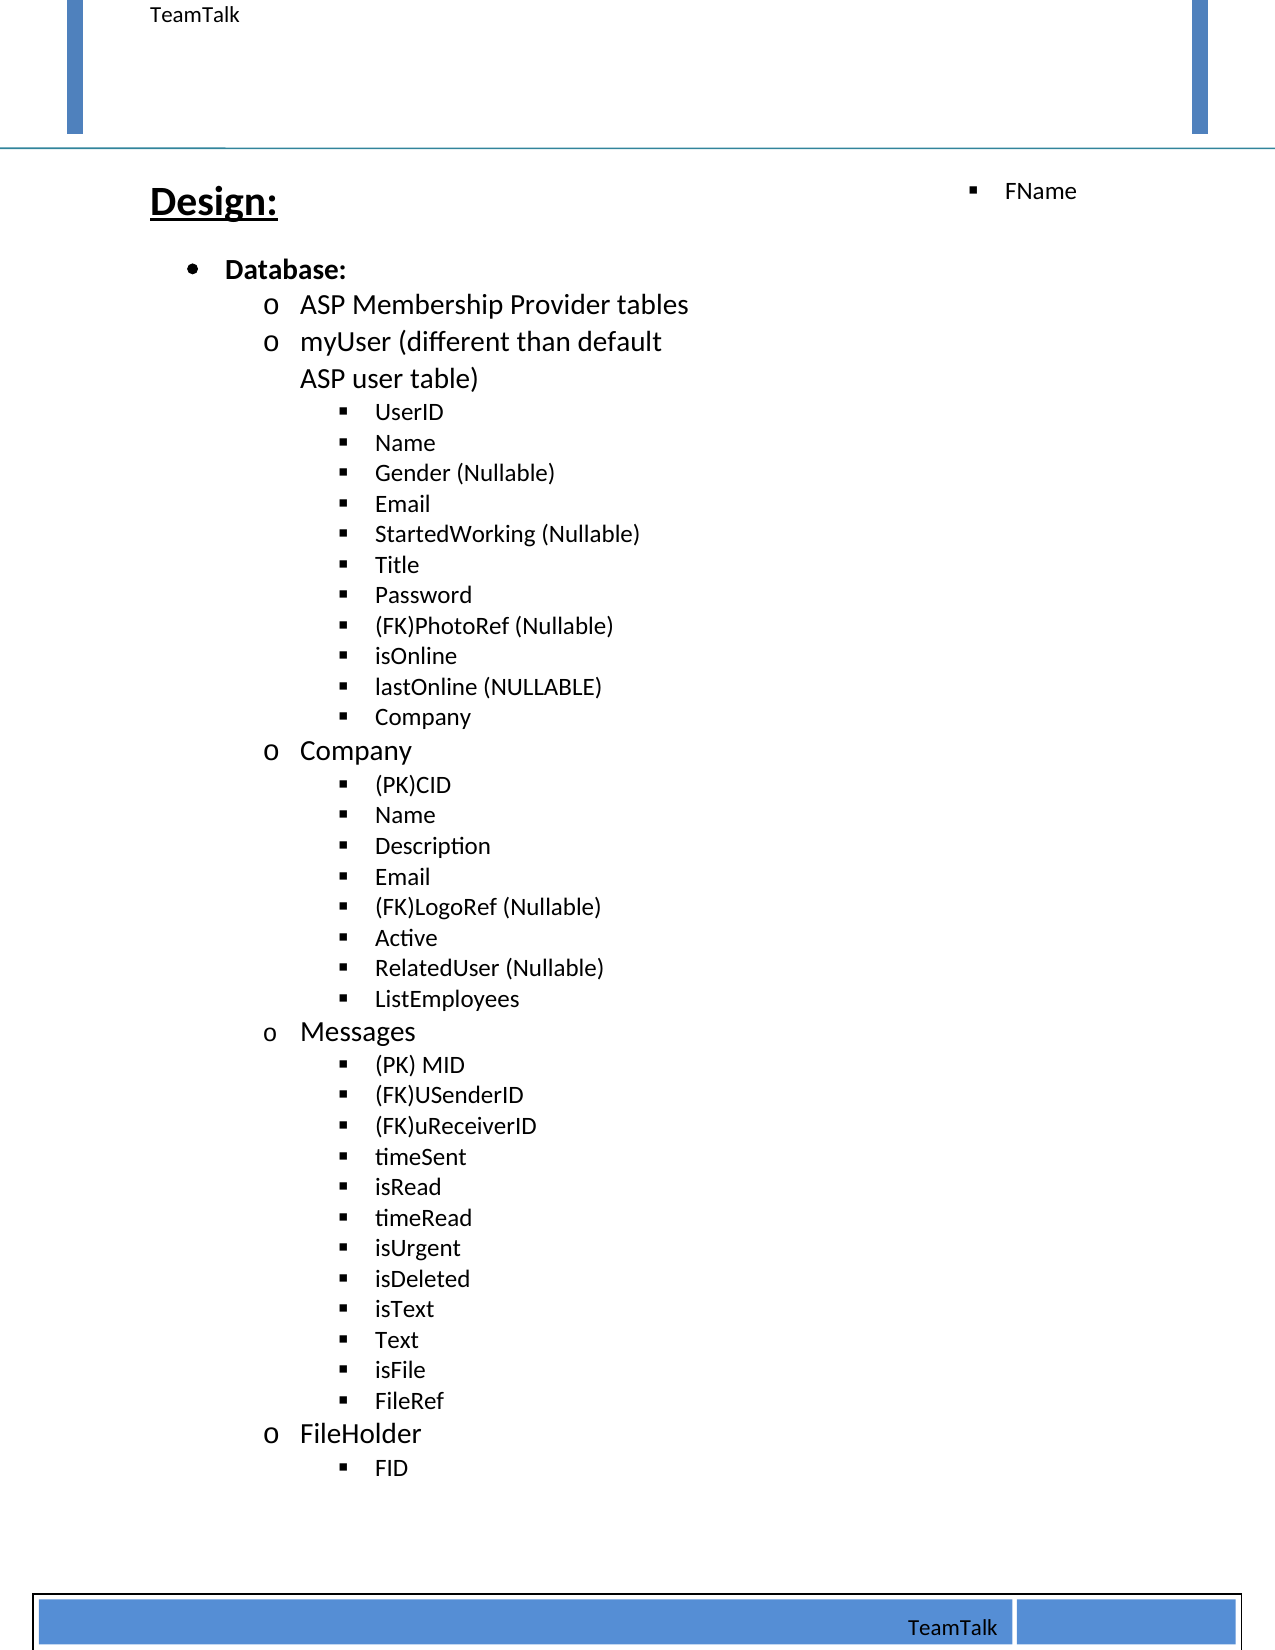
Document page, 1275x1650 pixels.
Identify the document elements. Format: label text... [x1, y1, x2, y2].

list Company [337, 701, 705, 732]
list RelatedUser (Nullable) [337, 952, 705, 983]
list lastOnline (NULLABLE) [337, 671, 705, 701]
list (FK)USenderID [337, 1079, 705, 1110]
text Design: [150, 175, 705, 226]
list FileHolder [262, 1415, 705, 1452]
list Title [337, 549, 705, 579]
list Text [337, 1324, 705, 1354]
list FName [967, 175, 1125, 206]
list timeSent [337, 1141, 705, 1171]
list myUser (different than default ASP user table) [262, 323, 705, 396]
list isText [337, 1293, 705, 1324]
list FID [337, 1452, 705, 1483]
list isDeleted [337, 1263, 705, 1293]
list Password [337, 579, 705, 610]
list timeRead [337, 1202, 705, 1232]
list (FK)PhotoRef (Nullable) [337, 610, 705, 640]
list isUrgent [337, 1232, 705, 1263]
list (FK)uReceiverID [337, 1110, 705, 1141]
list StartedWorking (Nullable) [337, 518, 705, 549]
list Email [337, 861, 705, 891]
list Description [337, 830, 705, 861]
list Messages [262, 1013, 705, 1049]
list isFile [337, 1354, 705, 1385]
list Database: [187, 251, 705, 286]
list Name [337, 427, 705, 457]
list Gender (Nullable) [337, 457, 705, 488]
list UserID [337, 396, 705, 427]
list Name [337, 799, 705, 830]
list (FK)LogoRef (Nullable) [337, 891, 705, 922]
list isRead [337, 1171, 705, 1202]
list FileRef [337, 1385, 705, 1415]
list (PK) MID [337, 1049, 705, 1079]
list (PK)CID [337, 769, 705, 799]
list ASP Membership Provider tables [262, 286, 705, 323]
list Active [337, 922, 705, 952]
list isOnline [337, 640, 705, 671]
list Company [262, 732, 705, 769]
list Email [337, 488, 705, 518]
list ListEmployees [337, 983, 705, 1013]
